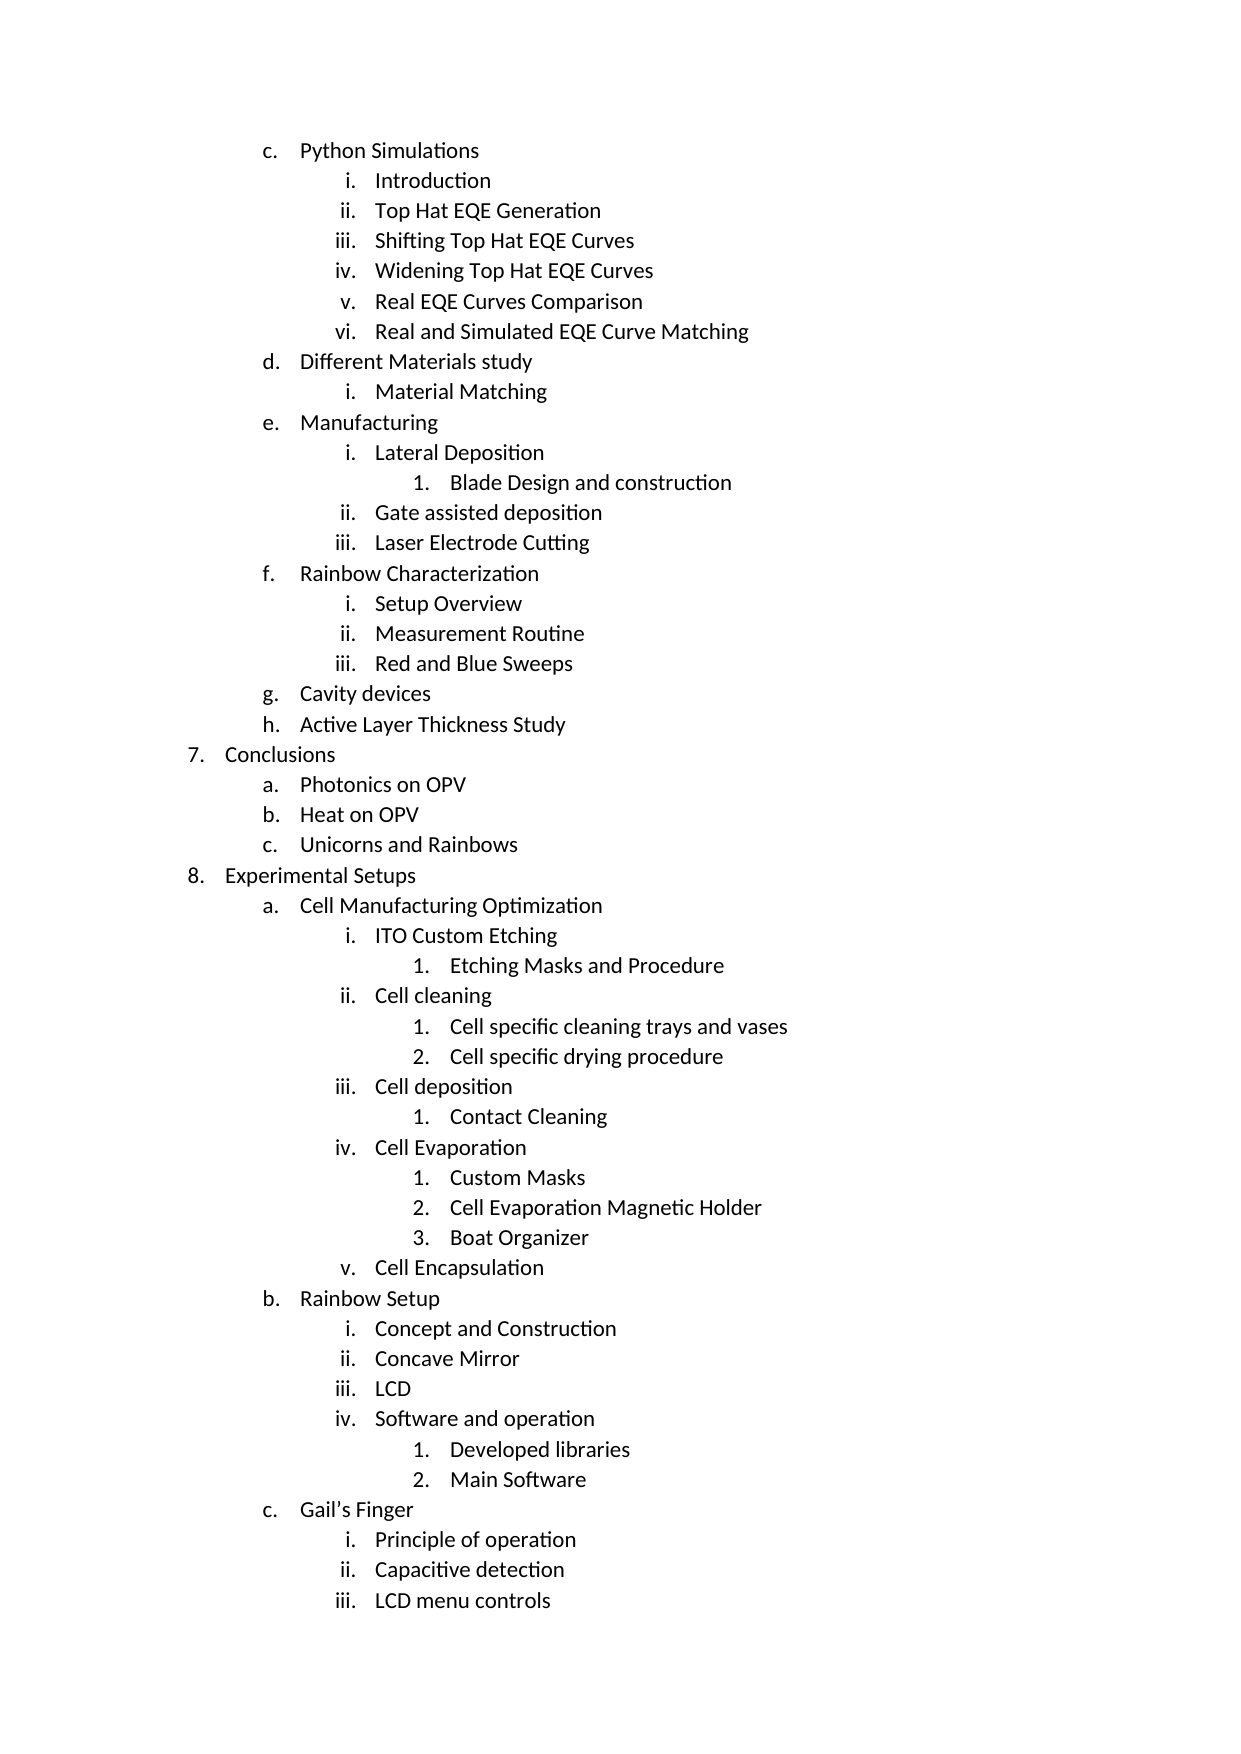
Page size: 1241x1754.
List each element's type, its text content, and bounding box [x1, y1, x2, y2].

list Developed libraries [412, 1435, 1090, 1463]
list Measurement Routine [356, 619, 1090, 647]
list Contact Cleaning [412, 1102, 1090, 1131]
list Gail’s Finger [262, 1495, 1090, 1523]
list Capacitive detection [356, 1556, 1090, 1584]
list LCD menu controls [356, 1586, 1090, 1614]
list Rainbow Setup [262, 1284, 1090, 1312]
list Shifting Top Hat EQE Curves [356, 226, 1090, 254]
list Laser Electrode Cutting [356, 528, 1090, 557]
list Custom Masks [412, 1163, 1090, 1191]
list Material Matching [356, 377, 1090, 406]
list Lateral Deposition [356, 438, 1090, 466]
list Real and Simulated EQE Curve Matching [356, 317, 1090, 345]
list Concept and Construction [356, 1314, 1090, 1342]
list Cell Encapsulation [356, 1253, 1090, 1282]
list Boat Organizer [412, 1223, 1090, 1251]
list Cell Evaporation Magnetic Holder [412, 1193, 1090, 1221]
list Main Software [412, 1465, 1090, 1493]
list Setup Overview [356, 589, 1090, 617]
list Cell specific cleaning trays and vases [412, 1012, 1090, 1040]
list Rainbow Characterization [262, 559, 1090, 587]
list Gate assisted deposition [356, 498, 1090, 526]
list Real EQE Curves Comparison [356, 287, 1090, 315]
list Active Layer Thickness Study [262, 710, 1090, 738]
list Cell cleaning [356, 982, 1090, 1010]
list Unicorns and Rainbows [262, 831, 1090, 859]
list Widening Top Hat EQE Curves [356, 257, 1090, 285]
list ITO Custom Etching [356, 921, 1090, 949]
list Cell specific drying procedure [412, 1042, 1090, 1070]
list Manufacturing [262, 408, 1090, 436]
list Introduction [356, 166, 1090, 194]
list Python Simulations [262, 136, 1090, 164]
list LCD [356, 1374, 1090, 1402]
list Principle of operation [356, 1525, 1090, 1553]
list Software and operation [356, 1404, 1090, 1433]
list Cell Evaporation [356, 1133, 1090, 1161]
list Cell deposition [356, 1072, 1090, 1100]
list Conclusions [187, 740, 1090, 768]
list Top Hat EQE Generation [356, 196, 1090, 224]
list Photonics on OPV [262, 770, 1090, 798]
list Experimental Setups [187, 861, 1090, 889]
list Different Materials study [262, 347, 1090, 375]
list Etching Masks and Procedure [412, 951, 1090, 979]
list Red and Blue Sweeps [356, 649, 1090, 677]
list Heat on OPV [262, 800, 1090, 828]
list Concave Mirror [356, 1344, 1090, 1372]
list Blade Design and construction [412, 468, 1090, 496]
list Cavity devices [262, 679, 1090, 708]
list Cell Manufacturing Optimization [262, 891, 1090, 919]
